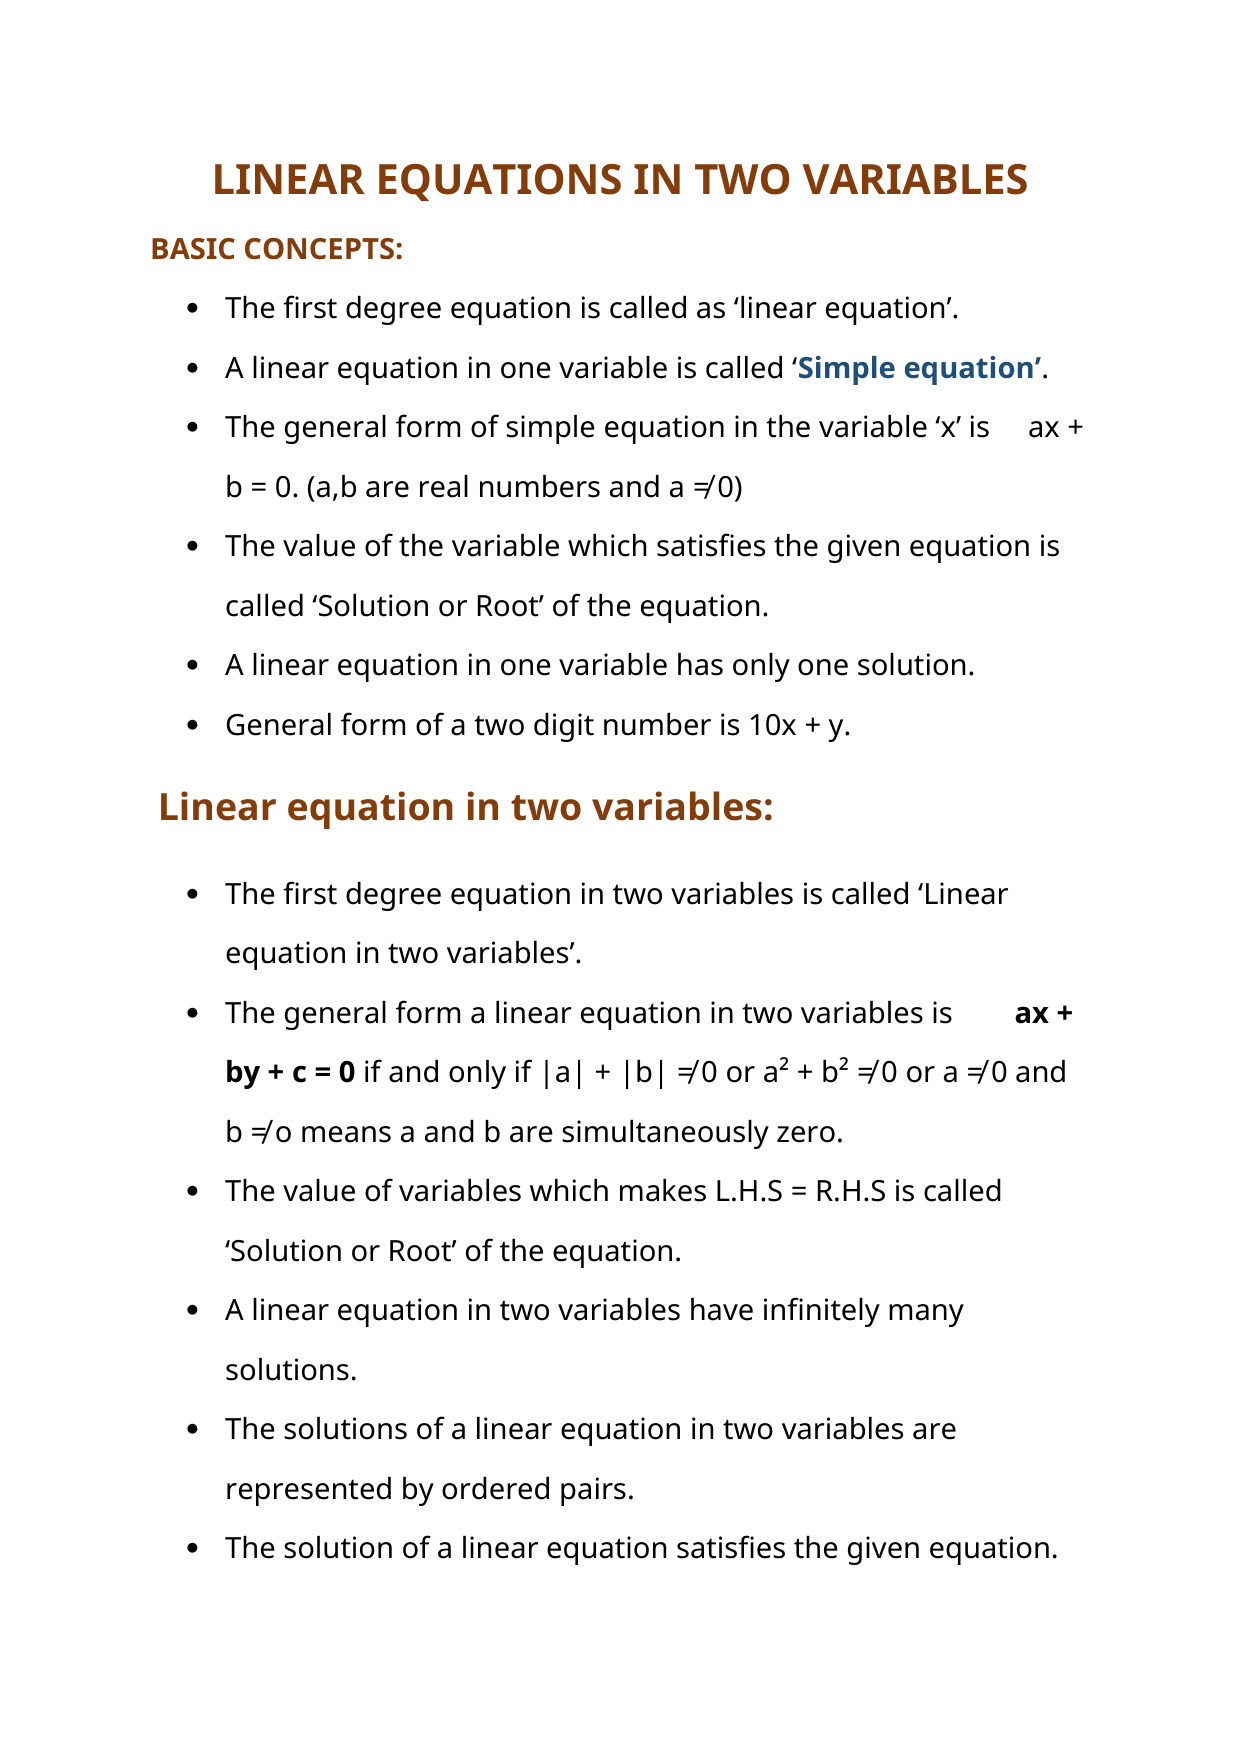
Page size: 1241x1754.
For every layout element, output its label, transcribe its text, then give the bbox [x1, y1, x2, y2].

list The solutions of a linear equation in two variables are represented by ordered pairs. [187, 1408, 1090, 1508]
list A linear equation in two variables have infinitely many solutions. [187, 1289, 1090, 1389]
list A linear equation in one variable is called ‘Simple equation’. [187, 347, 1090, 387]
list The general form a linear equation in two variables is ax + by + c = 0 if and only if |a| + |b| ≠ 0 or a² + b² ≠ 0 or a ≠ 0 and b ≠ o means a and b are simultaneously zero. [187, 992, 1090, 1151]
list A linear equation in one variable has only one solution. [187, 644, 1090, 684]
list The first degree equation in two variables is called ‘Linear equation in two variables’. [187, 873, 1090, 972]
text BASIC CONCEPTS: [150, 228, 1090, 268]
text Linear equation in two variables: [150, 780, 1090, 831]
text LINEAR EQUATIONS IN TWO VARIABLES [150, 150, 1090, 207]
list General form of a two digit number is 10x + y. [187, 704, 1090, 743]
list The first degree equation is called as ‘linear equation’. [187, 287, 1090, 327]
list The value of the variable which satisfies the given equation is called ‘Solution or Root’ of the equation. [187, 525, 1090, 624]
list The value of variables which makes L.H.S = R.H.S is called ‘Solution or Root’ of the equation. [187, 1171, 1090, 1270]
list The general form of simple equation in the variable ‘x’ is ax + b = 0. (a,b are real numbers and a ≠ 0) [187, 406, 1090, 506]
list The solution of a linear equation satisfies the given equation. [187, 1527, 1090, 1567]
